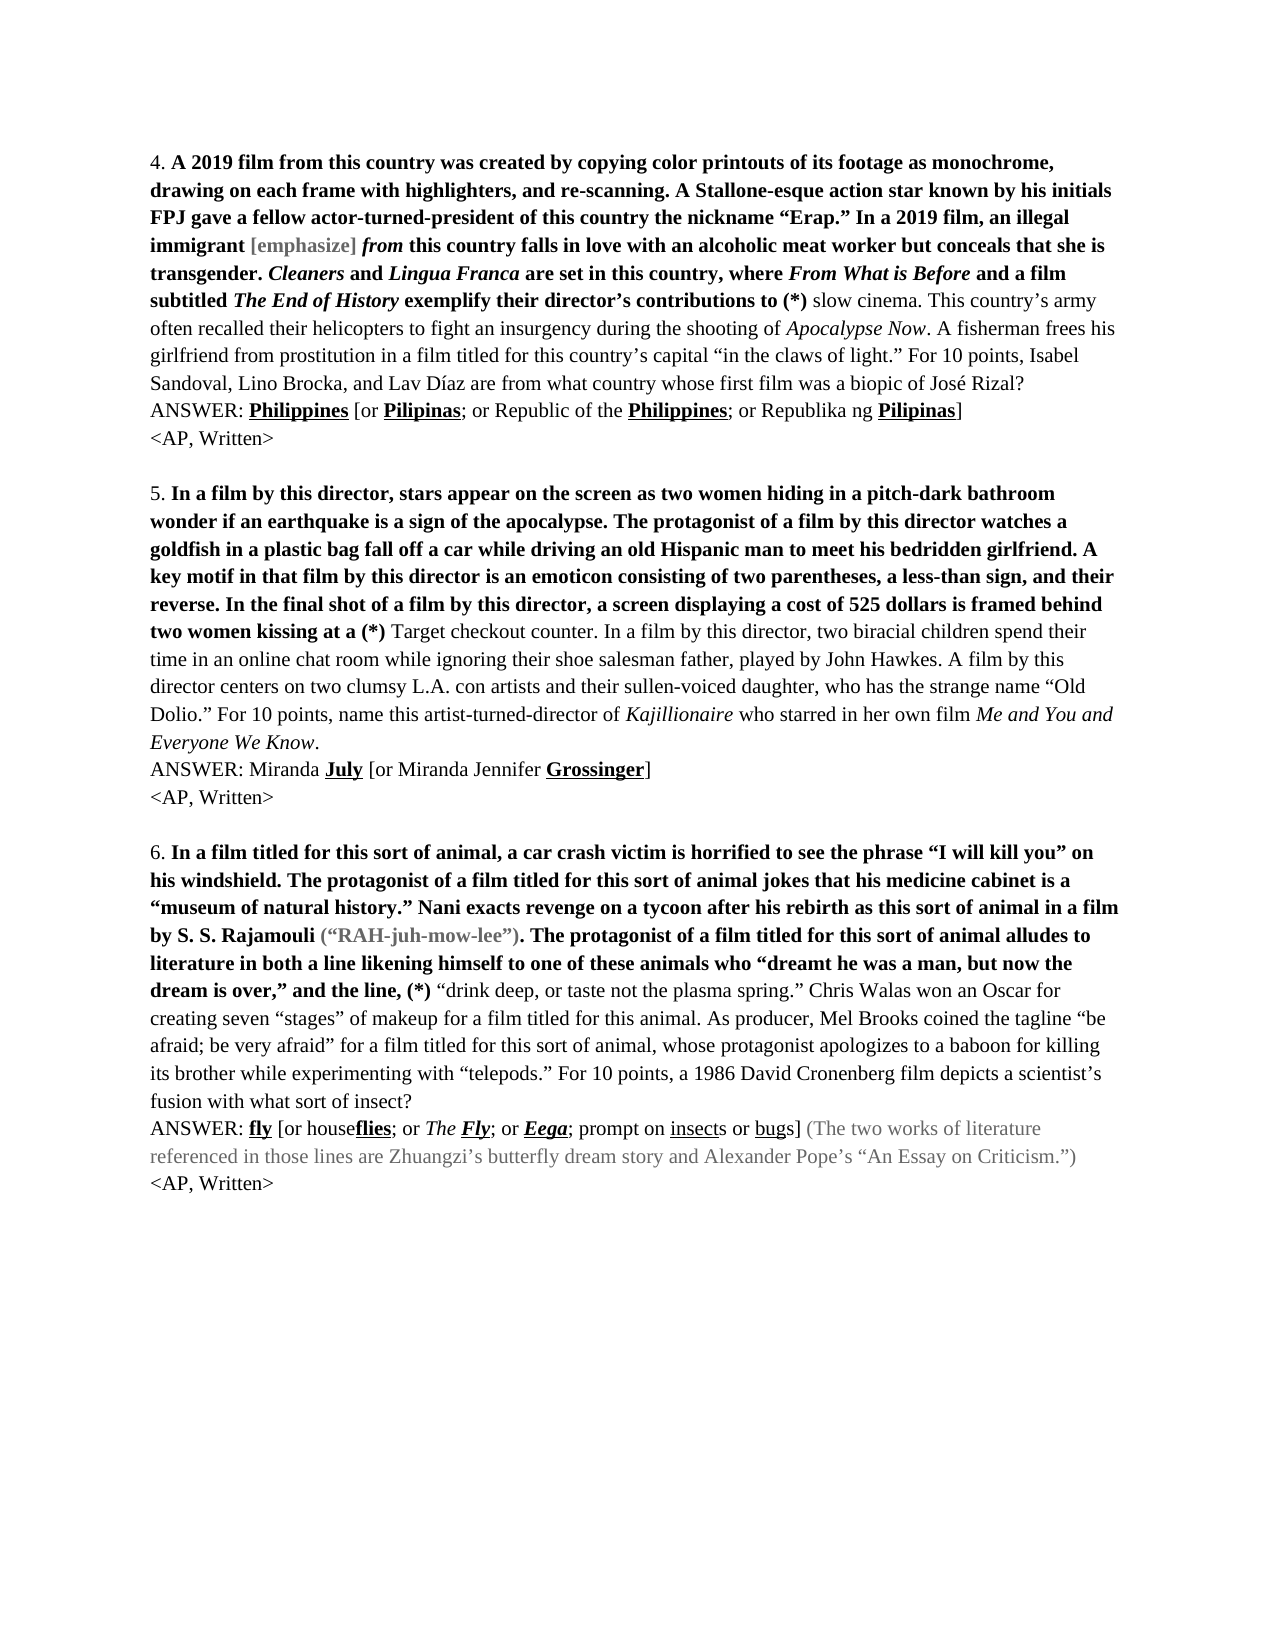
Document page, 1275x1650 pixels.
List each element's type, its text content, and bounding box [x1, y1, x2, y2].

text 4. A 2019 film from this country was created by copying color printouts of its footage as monochrome, drawing on each frame with highlighters, and re-scanning. A Stallone-esque action star known by his initials FPJ gave a fellow actor-turned-president of this country the nickname “Erap.” In a 2019 film, an illegal immigrant [emphasize] from this country falls in love with an alcoholic meat worker but conceals that she is transgender. Cleaners and Lingua Franca are set in this country, where From What is Before and a film subtitled The End of History exemplify their director’s contributions to (*) slow cinema. This country’s army often recalled their helicopters to fight an insurgency during the shooting of Apocalypse Now. A fisherman frees his girlfriend from prostitution in a film titled for this country’s capital “in the claws of light.” For 10 points, Isabel Sandoval, Lino Brocka, and Lav Díaz are from what country whose first film was a biopic of José Rizal? [150, 150, 1125, 395]
text 5. In a film by this director, stars appear on the screen as two women hiding in a pitch-dark bathroom wonder if an earthquake is a sign of the apocalypse. The protagonist of a film by this director watches a goldfish in a plastic bag fall off a car while driving an old Hispanic man to meet his bedridden girlfriend. A key motif in that film by this director is an emoticon consisting of two parentheses, a less-than sign, and their reverse. In the final shot of a film by this director, a screen displaying a cost of 525 dollars is framed behind two women kissing at a (*) Target checkout counter. In a film by this director, two biracial children spend their time in an online chat room while ignoring their shoe salesman father, played by John Hawkes. A film by this director centers on two clumsy L.A. con artists and their sullen-voiced daughter, who has the strange name “Old Dolio.” For 10 points, name this artist-turned-director of Kajillionaire who starred in her own film Me and You and Everyone We Know. [150, 481, 1125, 754]
text <AP, Written> [150, 1171, 1125, 1195]
text 6. In a film titled for this sort of animal, a car crash victim is horrified to see the phrase “I will kill you” on his windshield. The protagonist of a film titled for this sort of animal jokes that his medicine cabinet is a “museum of natural history.” Nani exacts revenge on a tycoon after his rebirth as this sort of animal in a film by S. S. Rajamouli (“RAH-juh-mow-lee”). The protagonist of a film titled for this sort of animal alludes to literature in both a line likening himself to one of these animals who “dreamt he was a man, but now the dream is over,” and the line, (*) “drink deep, or taste not the plasma spring.” Chris Walas won an Oscar for creating seven “stages” of makeup for a film titled for this animal. As producer, Mel Brooks coined the tagline “be afraid; be very afraid” for a film titled for this sort of animal, whose protagonist apologizes to a baboon for killing its brother while experimenting with “telepods.” For 10 points, a 1986 David Cronenberg film depicts a scientist’s fusion with what sort of insect? [150, 840, 1125, 1113]
text ANSWER: fly [or houseflies; or The Fly; or Eega; prompt on insects or bugs] (The two works of literature referenced in those lines are Zhuangzi’s butterfly dream story and Alexander Pope’s “An Essay on Criticism.”) [150, 1116, 1125, 1168]
text ANSWER: Philippines [or Pilipinas; or Republic of the Philippines; or Republika ng Pilipinas] [150, 398, 1125, 422]
text ANSWER: Miranda July [or Miranda Jennifer Grossinger] [150, 757, 1125, 781]
text <AP, Written> [150, 785, 1125, 809]
text <AP, Written> [150, 426, 1125, 450]
